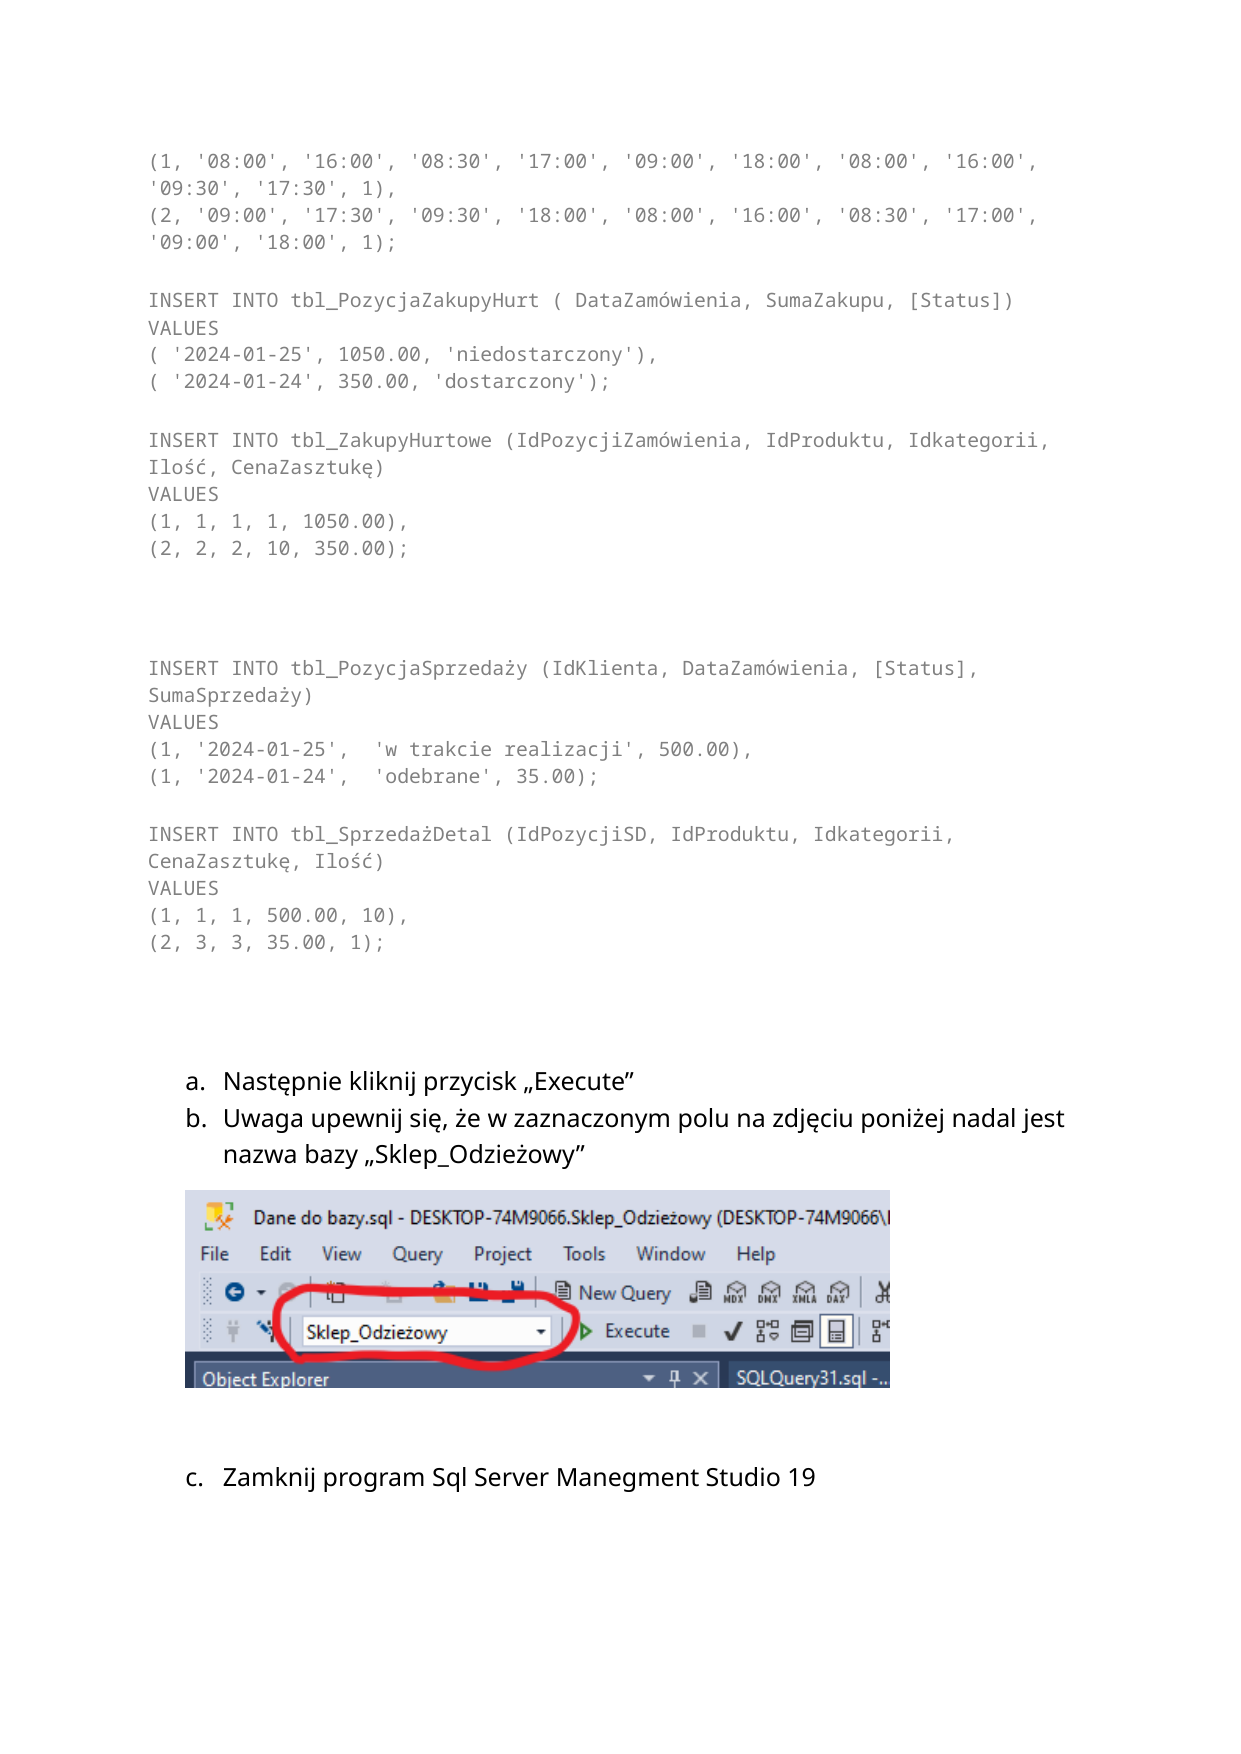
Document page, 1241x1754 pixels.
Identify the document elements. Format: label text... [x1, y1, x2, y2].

text VALUES [148, 314, 1093, 341]
text INSERT INTO tbl_ZakupyHurtowe (IdPozycjiZamówienia, IdProduktu, Idkategorii, Ilość, CenaZasztukę) [148, 426, 1093, 480]
text INSERT INTO tbl_PozycjaZakupyHurt ( DataZamówienia, SumaZakupu, [Status]) [148, 287, 1093, 314]
text (1, 1, 1, 1, 1050.00), [148, 507, 1093, 534]
list Uwaga upewnij się, że w zaznaczonym polu na zdjęciu poniżej nadal jest nazwa bazy „Sklep_Odzieżowy” [185, 1100, 1093, 1171]
text VALUES [148, 480, 1093, 507]
text INSERT INTO tbl_PozycjaSprzedaży (IdKlienta, DataZamówienia, [Status], SumaSprzedaży) [148, 654, 1093, 708]
text (2, 2, 2, 10, 350.00); [148, 534, 1093, 561]
list Następnie kliknij przycisk „Execute” [185, 1063, 1093, 1098]
text VALUES [148, 708, 1093, 736]
text ( '2024-01-24', 350.00, 'dostarczony'); [148, 368, 1093, 395]
text (2, '09:00', '17:30', '09:30', '18:00', '08:00', '16:00', '08:30', '17:00', '09:00', '18:00', 1); [148, 202, 1093, 256]
text (1, '2024-01-24', 'odebrane', 35.00); [148, 762, 1093, 789]
picture [185, 1190, 890, 1388]
text (1, '08:00', '16:00', '08:30', '17:00', '09:00', '18:00', '08:00', '16:00', '09:30', '17:30', 1), [148, 148, 1093, 202]
text (1, '2024-01-25', 'w trakcie realizacji', 500.00), [148, 736, 1093, 762]
text ( '2024-01-25', 1050.00, 'niedostarczony'), [148, 341, 1093, 368]
list Zamknij program Sql Server Manegment Studio 19 [185, 1460, 1093, 1494]
text INSERT INTO tbl_SprzedażDetal (IdPozycjiSD, IdProduktu, Idkategorii, CenaZasztukę, Ilość) [148, 821, 1093, 875]
text VALUES [148, 875, 1093, 902]
text (2, 3, 3, 35.00, 1); [148, 929, 1093, 956]
text (1, 1, 1, 500.00, 10), [148, 902, 1093, 929]
